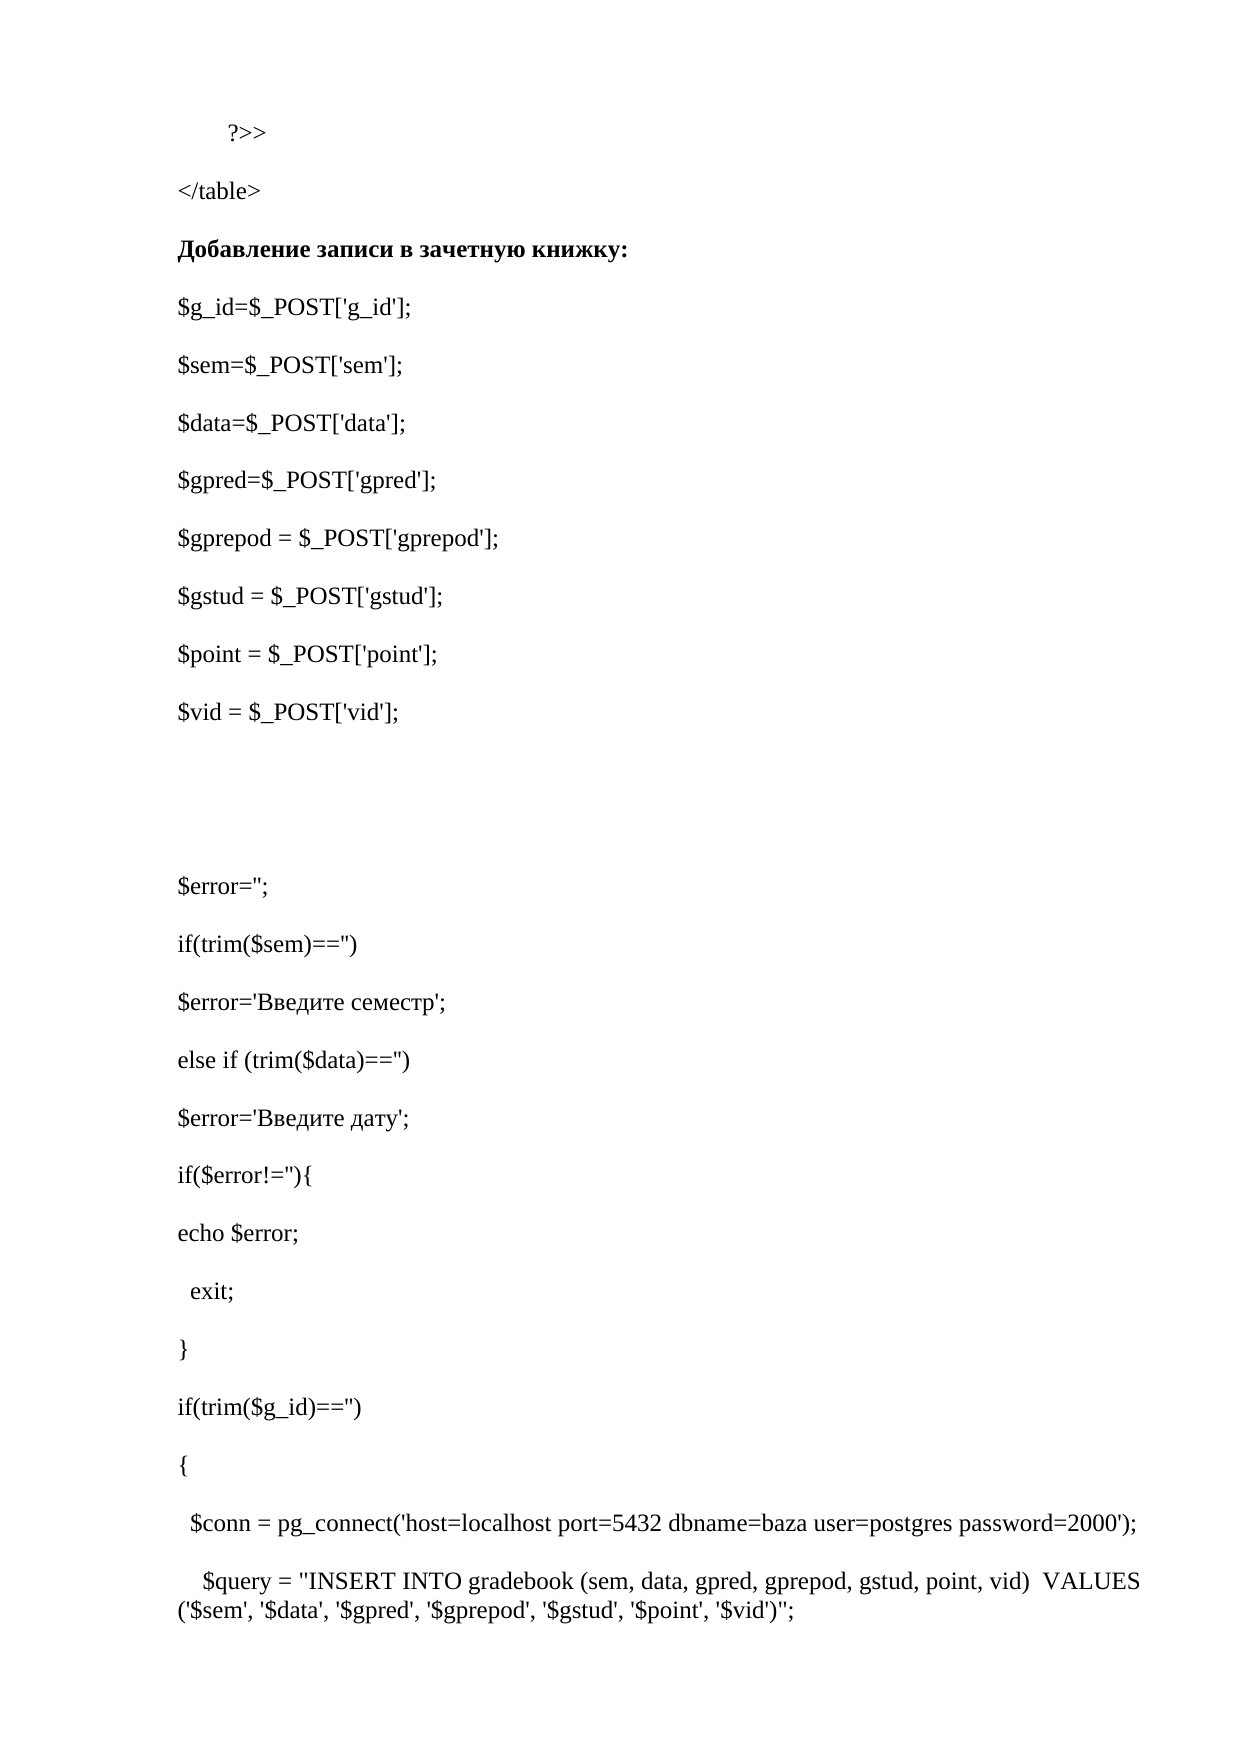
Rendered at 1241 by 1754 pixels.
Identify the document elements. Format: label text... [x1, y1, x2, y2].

text if($error!=''){ [177, 1161, 1152, 1189]
text $error=''; [177, 871, 1152, 900]
text $gstud = $_POST['gstud']; [177, 581, 1152, 610]
text echo $error; [177, 1218, 1152, 1247]
text ?>> [177, 118, 1152, 147]
text if(trim($g_id)=='') [177, 1392, 1152, 1421]
text if(trim($sem)=='') [177, 929, 1152, 958]
text $conn = pg_connect('host=localhost port=5432 dbname=baza user=postgres password=2000'); [177, 1508, 1152, 1537]
text else if (trim($data)=='') [177, 1045, 1152, 1073]
text $vid = $_POST['vid']; [177, 697, 1152, 726]
text $point = $_POST['point']; [177, 639, 1152, 668]
text $gpred=$_POST['gpred']; [177, 466, 1152, 494]
text $query = "INSERT INTO gradebook (sem, data, gpred, gprepod, gstud, point, vid) VALUES ('$sem', '$data', '$gpred', '$gprepod', '$gstud', '$point', '$vid')"; [177, 1566, 1152, 1623]
text $g_id=$_POST['g_id']; [177, 292, 1152, 321]
text Добавление записи в зачетную книжку: [177, 234, 1152, 263]
text $gprepod = $_POST['gprepod']; [177, 523, 1152, 552]
text { [177, 1450, 1152, 1479]
text $error='Введите дату'; [177, 1103, 1152, 1131]
text $error='Введите семестр'; [177, 987, 1152, 1016]
text exit; [177, 1276, 1152, 1305]
text $data=$_POST['data']; [177, 408, 1152, 436]
text $sem=$_POST['sem']; [177, 350, 1152, 378]
text } [177, 1334, 1152, 1363]
text </table> [177, 176, 1152, 205]
